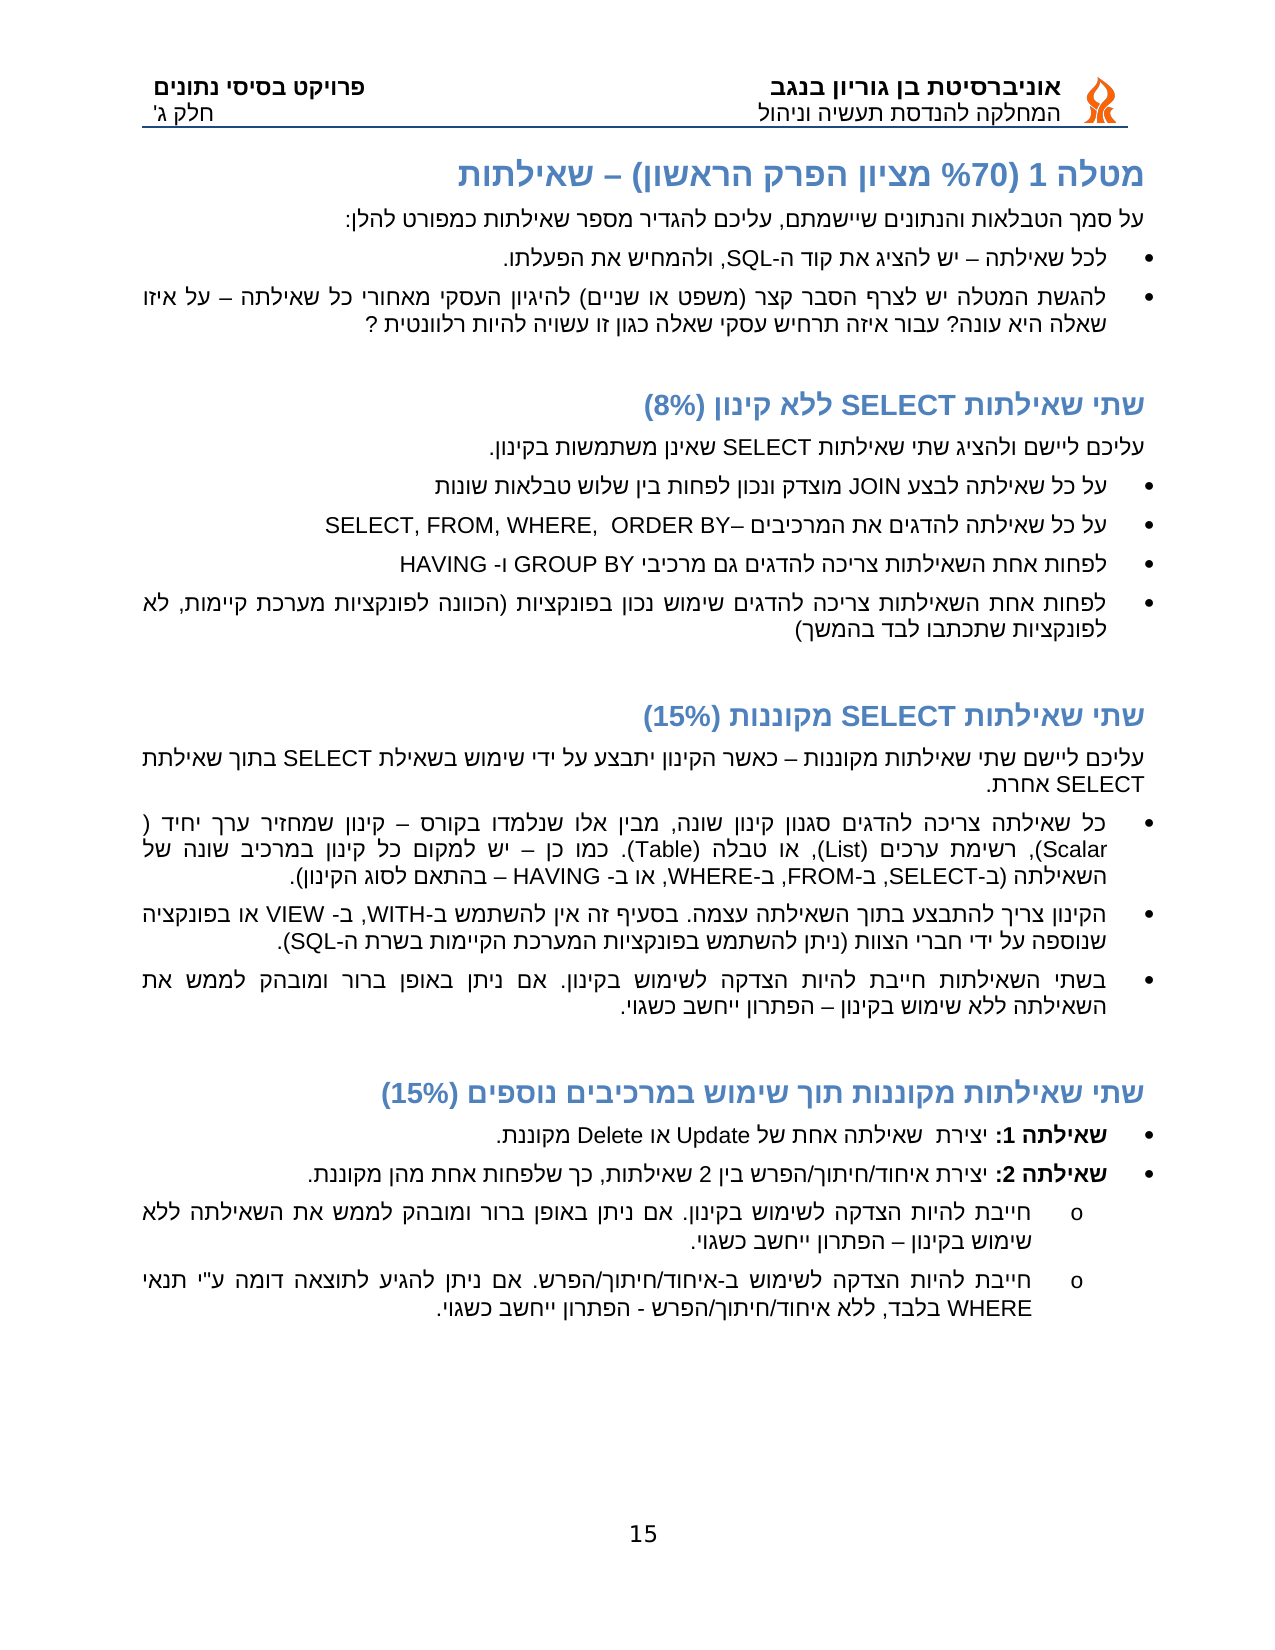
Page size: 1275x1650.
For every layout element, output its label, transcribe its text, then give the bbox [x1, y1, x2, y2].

list כל שאילתה צריכה להדגים סגנון קינון שונה, מבין אלו שנלמדו בקורס – קינון שמחזיר ערך יחיד (Scalar), רשימת ערכים (List), או טבלה (Table). כמו כן – יש למקום כל קינון במרכיב שונה של השאילתה (ב-SELECT, ב-FROM, ב-WHERE, או ב- HAVING – בהתאם לסוג הקינון). [142, 810, 1145, 889]
list שאילתה 1: יצירת שאילתה אחת של Update או Delete מקוננת. [142, 1122, 1145, 1148]
list על כל שאילתה לבצע JOIN מוצדק ונכון לפחות בין שלוש טבלאות שונות [142, 473, 1145, 499]
text עליכם ליישם שתי שאילתות מקוננות – כאשר הקינון יתבצע על ידי שימוש בשאילת SELECT בתוך שאילתת SELECT אחרת. [142, 745, 1145, 797]
subtitle שתי שאילתות SELECT ללא קינון (8%) [142, 388, 1145, 422]
subtitle שתי שאילתות מקוננות תוך שימוש במרכיבים נוספים (15%) [142, 1076, 1145, 1109]
list הקינון צריך להתבצע בתוך השאילתה עצמה. בסעיף זה אין להשתמש ב-WITH, ב- VIEW או בפונקציה שנוספה על ידי חברי הצוות (ניתן להשתמש בפונקציות המערכת הקיימות בשרת ה-SQL). [142, 901, 1145, 954]
list בשתי השאילתות חייבת להיות הצדקה לשימוש בקינון. אם ניתן באופן ברור ומובהק לממש את השאילתה ללא שימוש בקינון – הפתרון ייחשב כשגוי. [142, 967, 1145, 1019]
text עליכם ליישם ולהציג שתי שאילתות SELECT שאינן משתמשות בקינון. [142, 434, 1145, 461]
picture [1083, 77, 1117, 123]
list על כל שאילתה להדגים את המרכיבים –SELECT, FROM, WHERE, ORDER BY [142, 512, 1145, 538]
list חייבת להיות הצדקה לשימוש בקינון. אם ניתן באופן ברור ומובהק לממש את השאילתה ללא שימוש בקינון – הפתרון ייחשב כשגוי. [142, 1199, 1070, 1254]
list לפחות אחת השאילתות צריכה להדגים שימוש נכון בפונקציות (הכוונה לפונקציות מערכת קיימות, לא לפונקציות שתכתבו לבד בהמשך) [142, 590, 1145, 642]
list לכל שאילתה – יש להציג את קוד ה-SQL, ולהמחיש את הפעלתו. [142, 245, 1145, 272]
subtitle מטלה 1 (%70 מציון הפרק הראשון) – שאילתות [142, 156, 1145, 194]
list שאילתה 2: יצירת איחוד/חיתוך/הפרש בין 2 שאילתות, כך שלפחות אחת מהן מקוננת. [142, 1161, 1145, 1187]
subtitle שתי שאילתות SELECT מקוננות (15%) [142, 699, 1145, 732]
list להגשת המטלה יש לצרף הסבר קצר (משפט או שניים) להיגיון העסקי מאחורי כל שאילתה – על איזו שאלה היא עונה? עבור איזה תרחיש עסקי שאלה כגון זו עשויה להיות רלוונטית ? [142, 284, 1145, 337]
list לפחות אחת השאילתות צריכה להדגים גם מרכיבי GROUP BY ו- HAVING [142, 551, 1145, 577]
text על סמך הטבלאות והנתונים שיישמתם, עליכם להגדיר מספר שאילתות כמפורט להלן: [142, 206, 1145, 233]
list חייבת להיות הצדקה לשימוש ב-איחוד/חיתוך/הפרש. אם ניתן להגיע לתוצאה דומה ע"י תנאי WHERE בלבד, ללא איחוד/חיתוך/הפרש - הפתרון ייחשב כשגוי. [142, 1267, 1070, 1321]
